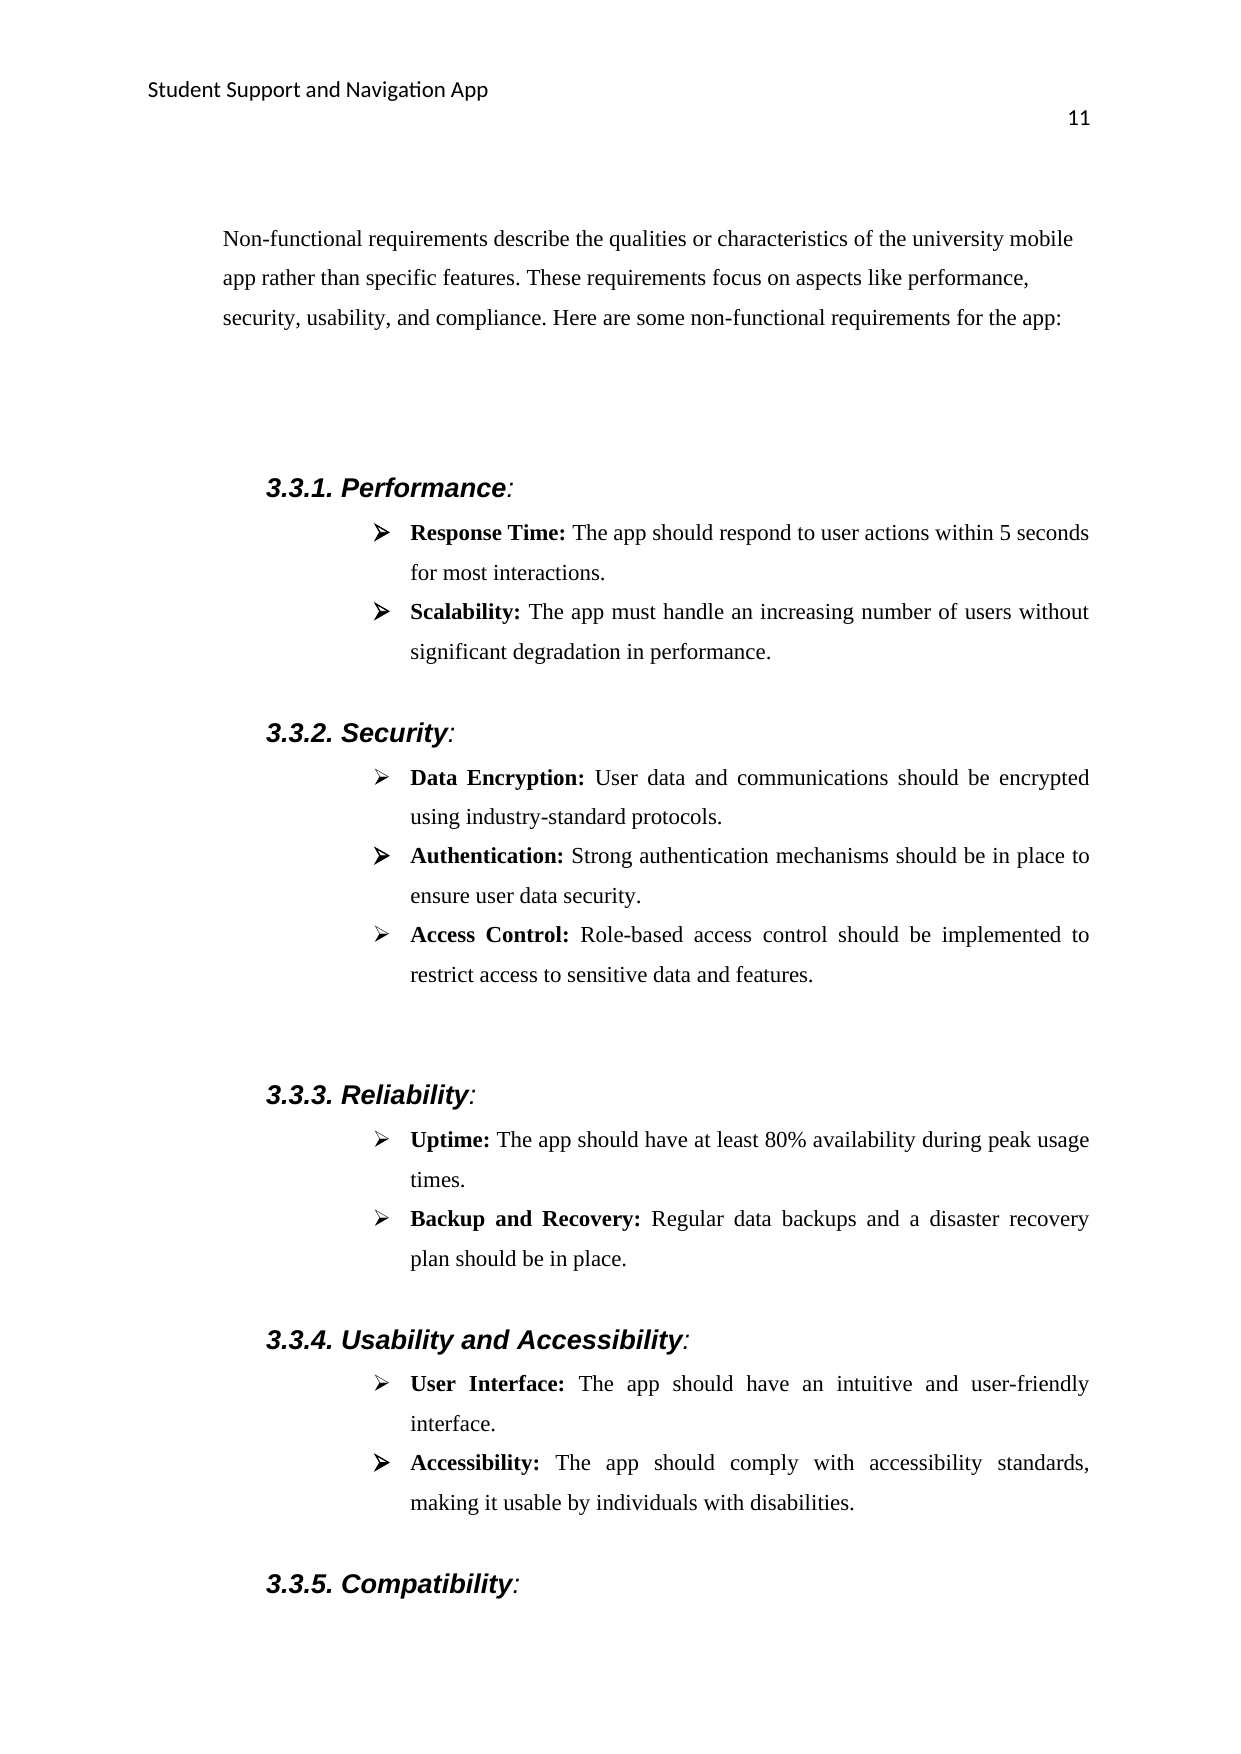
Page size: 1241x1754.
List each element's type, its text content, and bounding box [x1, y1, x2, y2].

list Performance: [266, 472, 1090, 504]
list Security: [266, 717, 1090, 748]
list User Interface: The app should have an intuitive and user-friendly interface. [373, 1371, 1090, 1436]
list Compatibility: [266, 1568, 1090, 1599]
list Backup and Recovery: Regular data backups and a disaster recovery plan should be in place. [373, 1205, 1090, 1271]
list Data Encryption: User data and communications should be encrypted using industry-standard protocols. [373, 763, 1090, 829]
list Access Control: Role-based access control should be implemented to restrict access to sensitive data and features. [373, 921, 1090, 987]
text Non-functional requirements describe the qualities or characteristics of the university mobile app rather than specific features. These requirements focus on aspects like performance, security, usability, and compliance. Here are some non-functional requirements for the app: [223, 225, 1090, 330]
list Uptime: The app should have at least 80% availability during peak usage times. [373, 1126, 1090, 1192]
list Usability and Accessibility: [266, 1324, 1090, 1355]
list Scalability: The app must handle an increasing number of users without significant degradation in performance. [373, 598, 1090, 664]
list Accessibility: The app should comply with accessibility standards, making it usable by individuals with disabilities. [373, 1449, 1090, 1515]
list Authentication: Strong authentication mechanisms should be in place to ensure user data security. [373, 842, 1090, 908]
list Response Time: The app should respond to user actions within 5 seconds for most interactions. [373, 519, 1090, 585]
list Reliability: [266, 1079, 1090, 1111]
